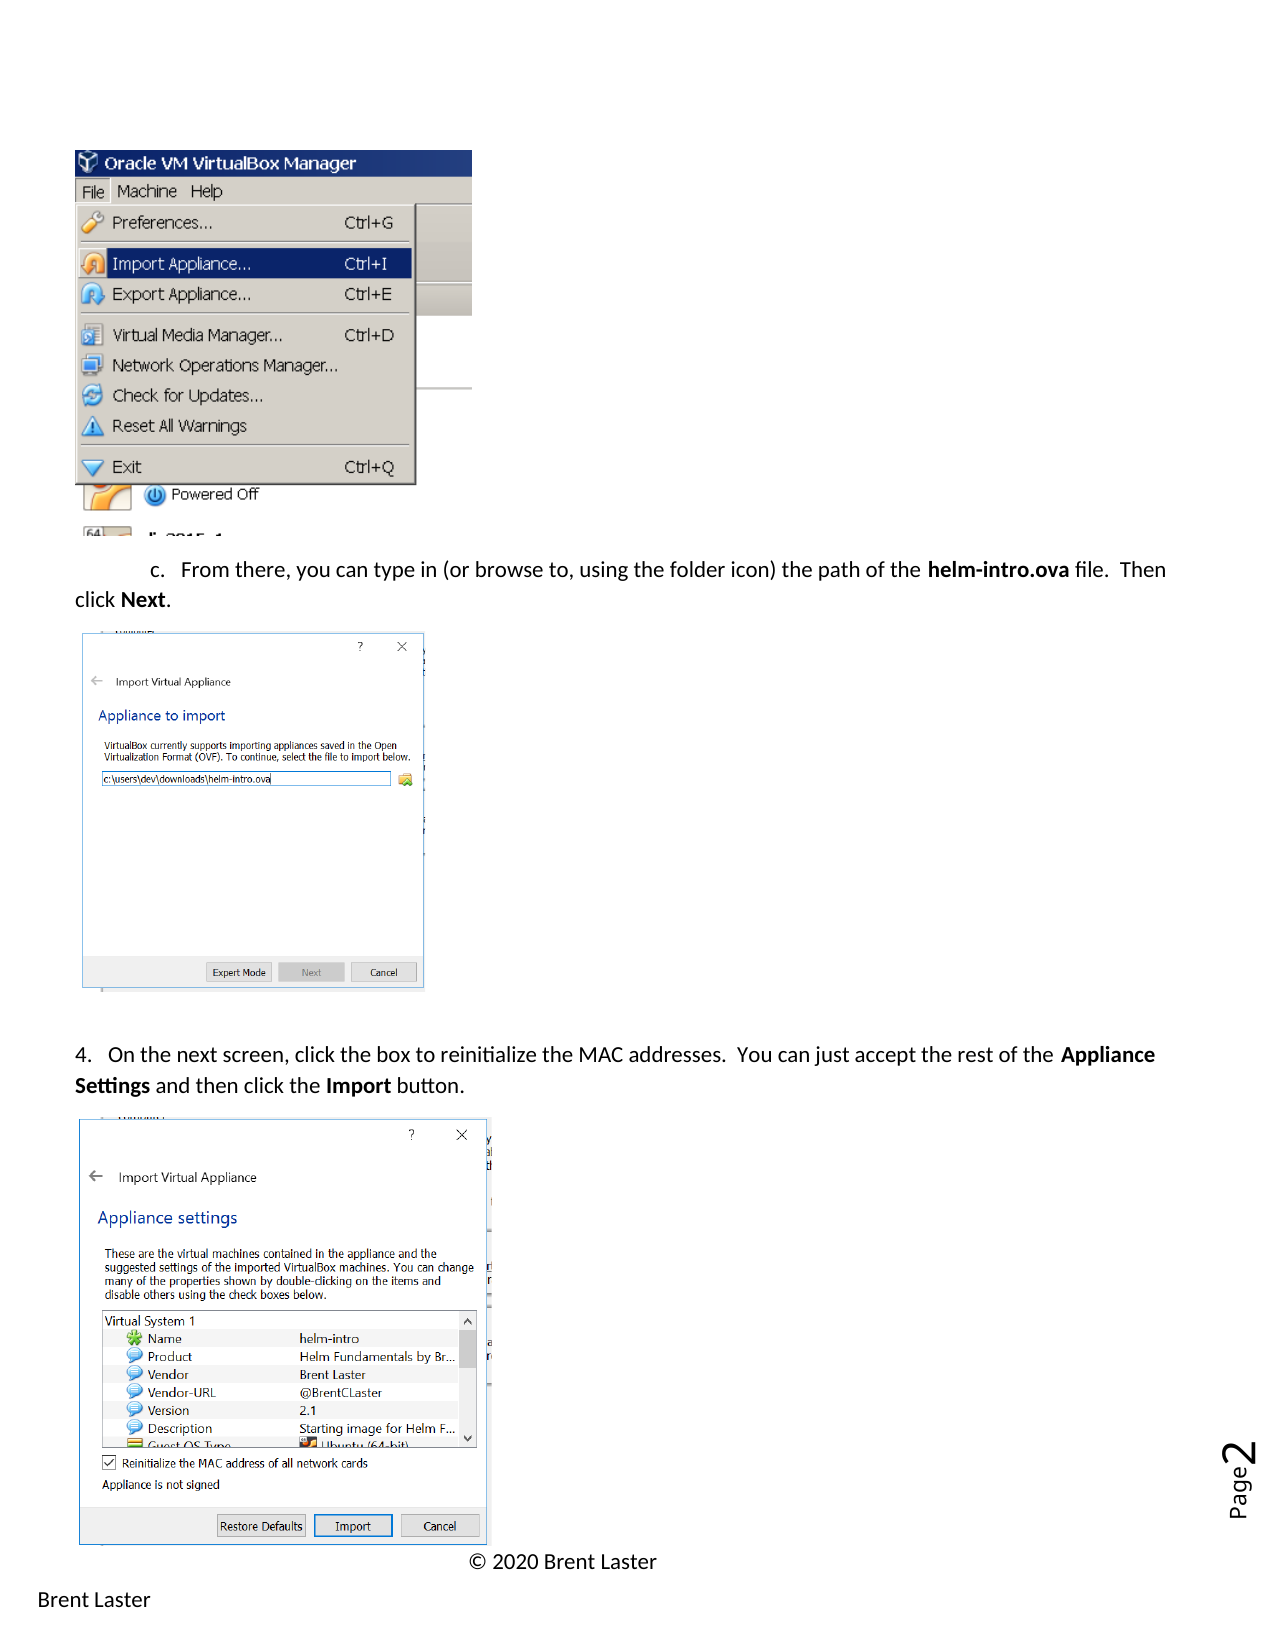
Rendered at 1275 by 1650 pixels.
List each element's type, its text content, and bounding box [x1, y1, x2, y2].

text 4. On the next screen, click the box to reinitialize the MAC addresses. You can just accept the rest of the Appliance Settings and then click the Import button. [75, 1041, 1200, 1099]
text c. From there, you can type in (or browse to, using the folder icon) the path of the helm-intro.ova file. Then click Next. [75, 555, 1200, 613]
picture [80, 631, 426, 992]
picture [75, 1117, 492, 1546]
picture [75, 150, 472, 536]
